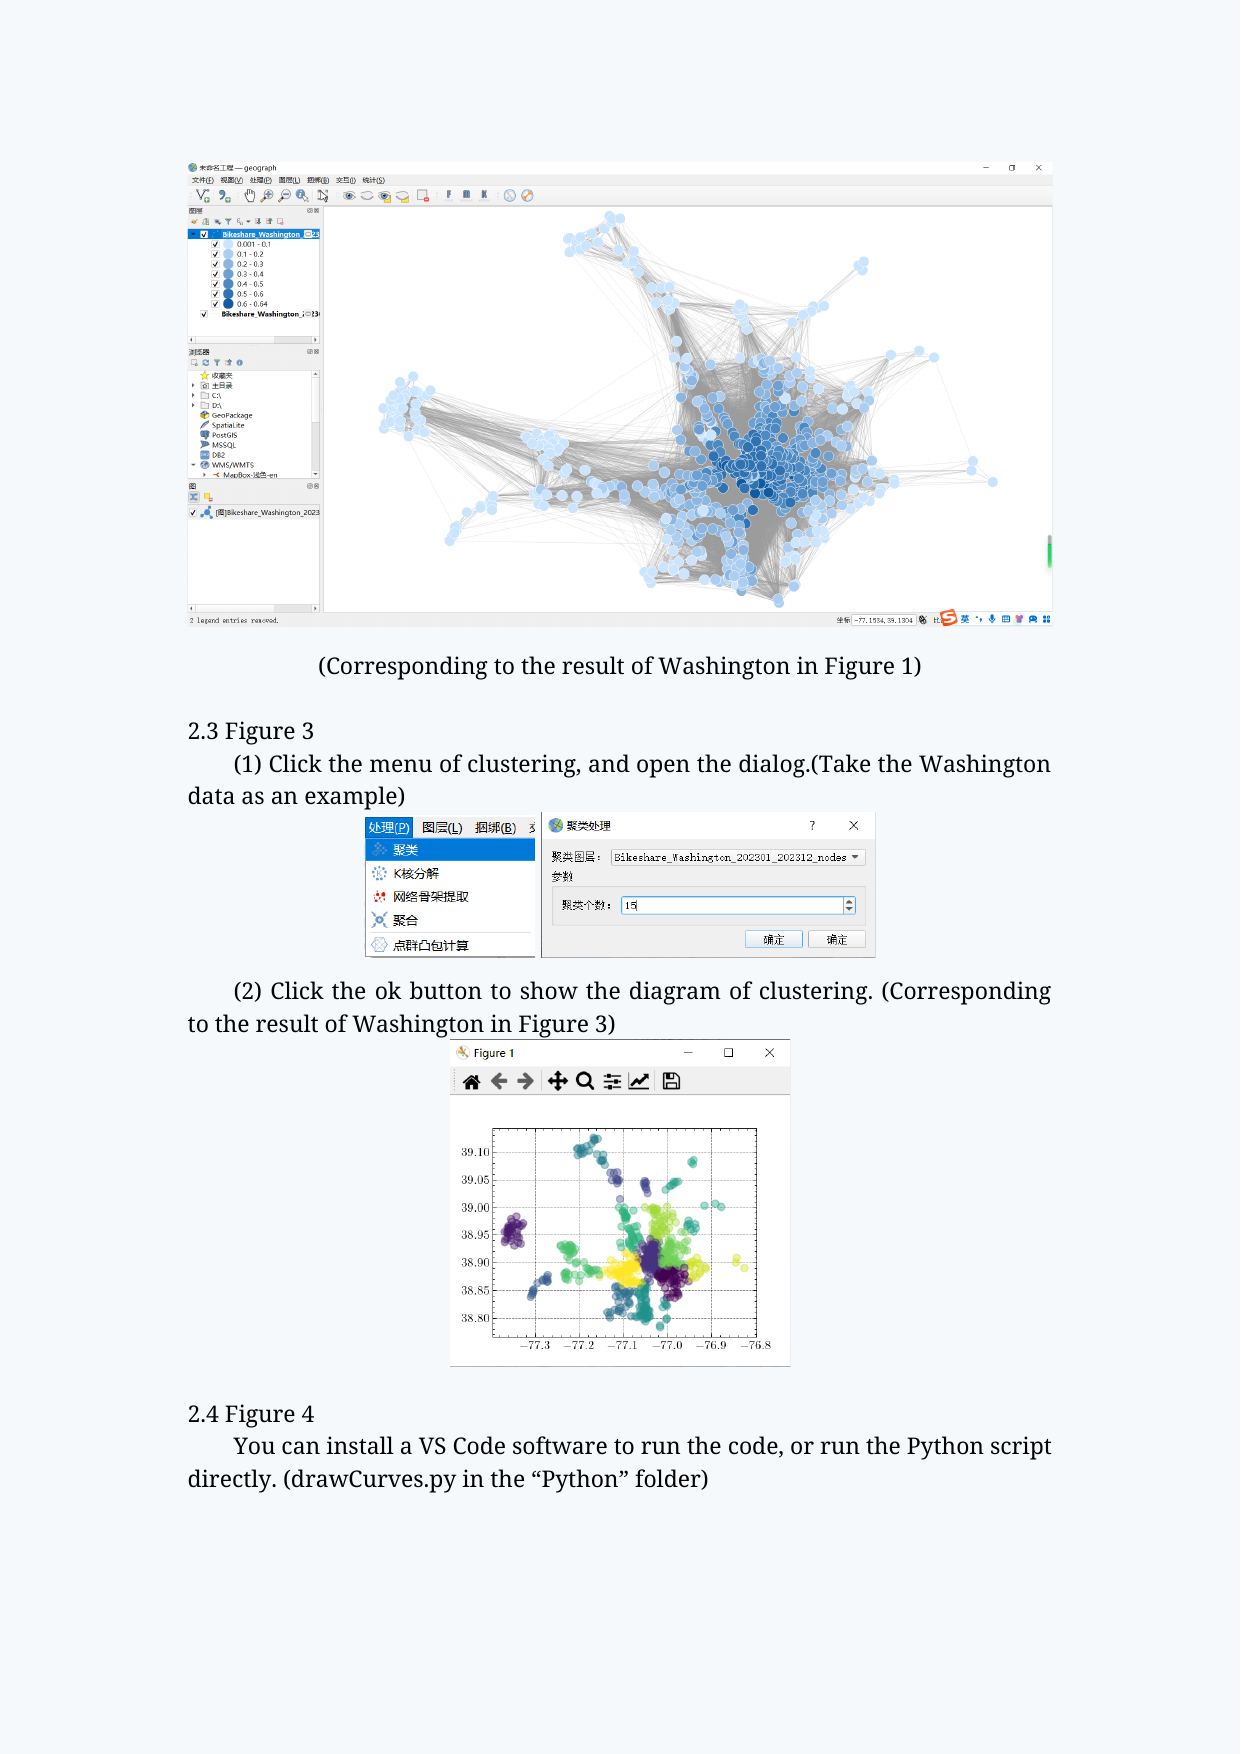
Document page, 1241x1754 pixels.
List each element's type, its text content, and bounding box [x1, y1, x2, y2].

picture [187, 162, 1053, 627]
picture [450, 1039, 791, 1367]
text You can install a VS Code software to run the code, or run the Python script directly. (drawCurves.py in the “Python” folder) [187, 1429, 1053, 1494]
text 2.4 Figure 4 [187, 1397, 1053, 1429]
picture [364, 815, 535, 958]
text (1) Click the menu of clustering, and open the dialog.(Take the Washington data as an example) [187, 747, 1053, 812]
text (2) Click the ok button to show the diagram of clustering. (Corresponding to the result of Washington in Figure 3) [187, 974, 1053, 1039]
text (Corresponding to the result of Washington in Figure 1) [187, 649, 1053, 682]
text 2.3 Figure 3 [187, 714, 1053, 747]
picture [541, 812, 876, 958]
